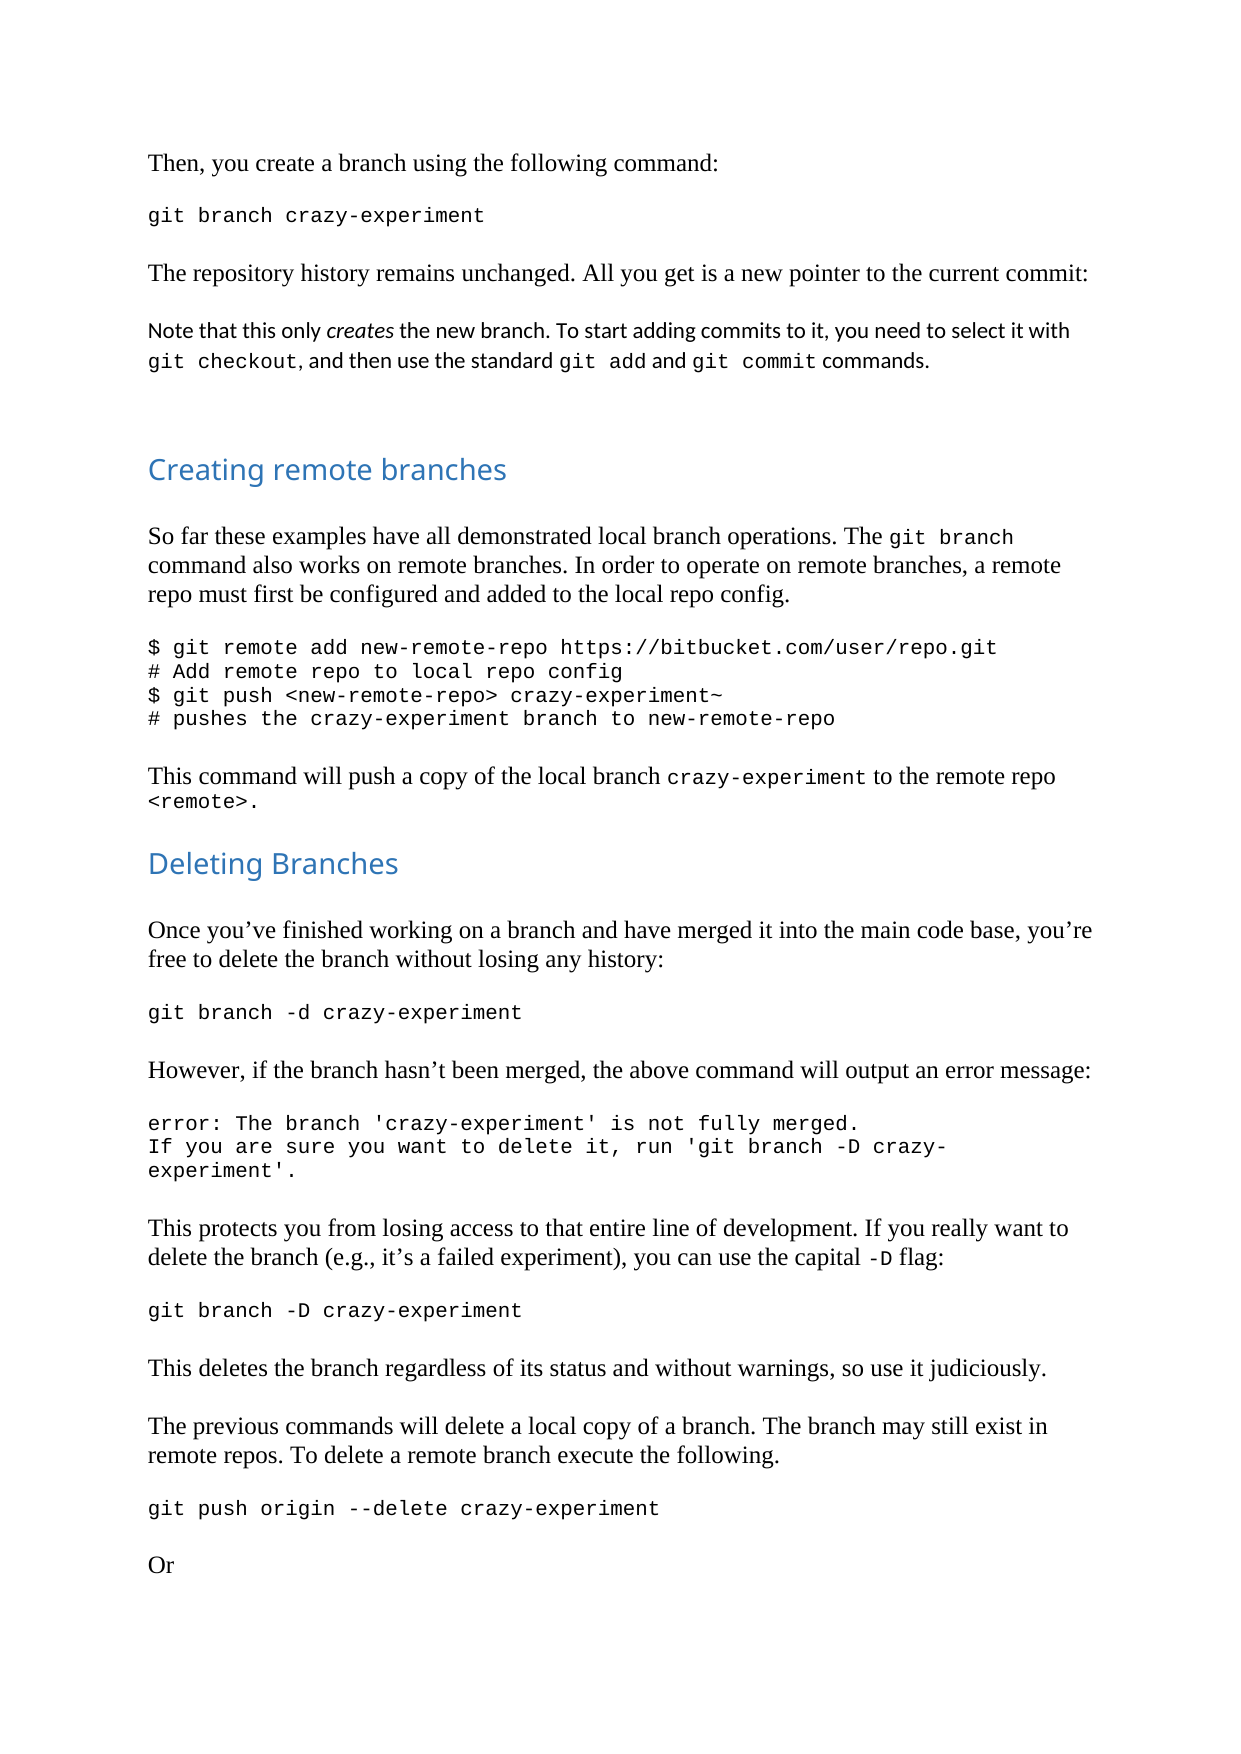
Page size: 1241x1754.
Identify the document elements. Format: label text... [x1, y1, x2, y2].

text git branch -D crazy-experiment [148, 1300, 1093, 1324]
subtitle Creating remote branches [148, 449, 1093, 489]
text # Add remote repo to local repo config [148, 661, 1093, 684]
text Or [148, 1551, 1093, 1579]
text The previous commands will delete a local copy of a branch. The branch may still exist in remote repos. To delete a remote branch execute the following. [148, 1411, 1093, 1469]
text This command will push a copy of the local branch crazy-experiment to the remote repo <remote>. [148, 761, 1093, 814]
text Note that this only creates the new branch. To start adding commits to it, you need to select it with git checkout, and then use the standard git add and git commit commands. [148, 316, 1093, 375]
text git push origin --delete crazy-experiment [148, 1498, 1093, 1521]
text So far these examples have all demonstrated local branch operations. The git branch command also works on remote branches. In order to operate on remote branches, a remote repo must first be configured and added to the local repo config. [148, 521, 1093, 608]
text This deletes the branch regardless of its status and without warnings, so use it judiciously. [148, 1353, 1093, 1382]
text Then, you create a branch using the following command: [148, 148, 1093, 176]
text Once you’ve finished working on a branch and have merged it into the main code base, you’re free to delete the branch without losing any history: [148, 915, 1093, 973]
text $ git remote add new-remote-repo https://bitbucket.com/user/repo.git [148, 637, 1093, 661]
text However, if the branch hasn’t been merged, the above command will output an error message: [148, 1055, 1093, 1084]
text git branch -d crazy-experiment [148, 1002, 1093, 1026]
text This protects you from losing access to that entire line of development. If you really want to delete the branch (e.g., it’s a failed experiment), you can use the capital -D flag: [148, 1213, 1093, 1271]
text $ git push <new-remote-repo> crazy-experiment~ [148, 684, 1093, 708]
text git branch crazy-experiment [148, 206, 1093, 229]
subtitle Deleting Branches [148, 843, 1093, 883]
text # pushes the crazy-experiment branch to new-remote-repo [148, 708, 1093, 732]
text The repository history remains unchanged. All you get is a new pointer to the current commit: [148, 258, 1093, 287]
text If you are sure you want to delete it, run 'git branch -D crazy-experiment'. [148, 1136, 1093, 1184]
text error: The branch 'crazy-experiment' is not fully merged. [148, 1113, 1093, 1136]
